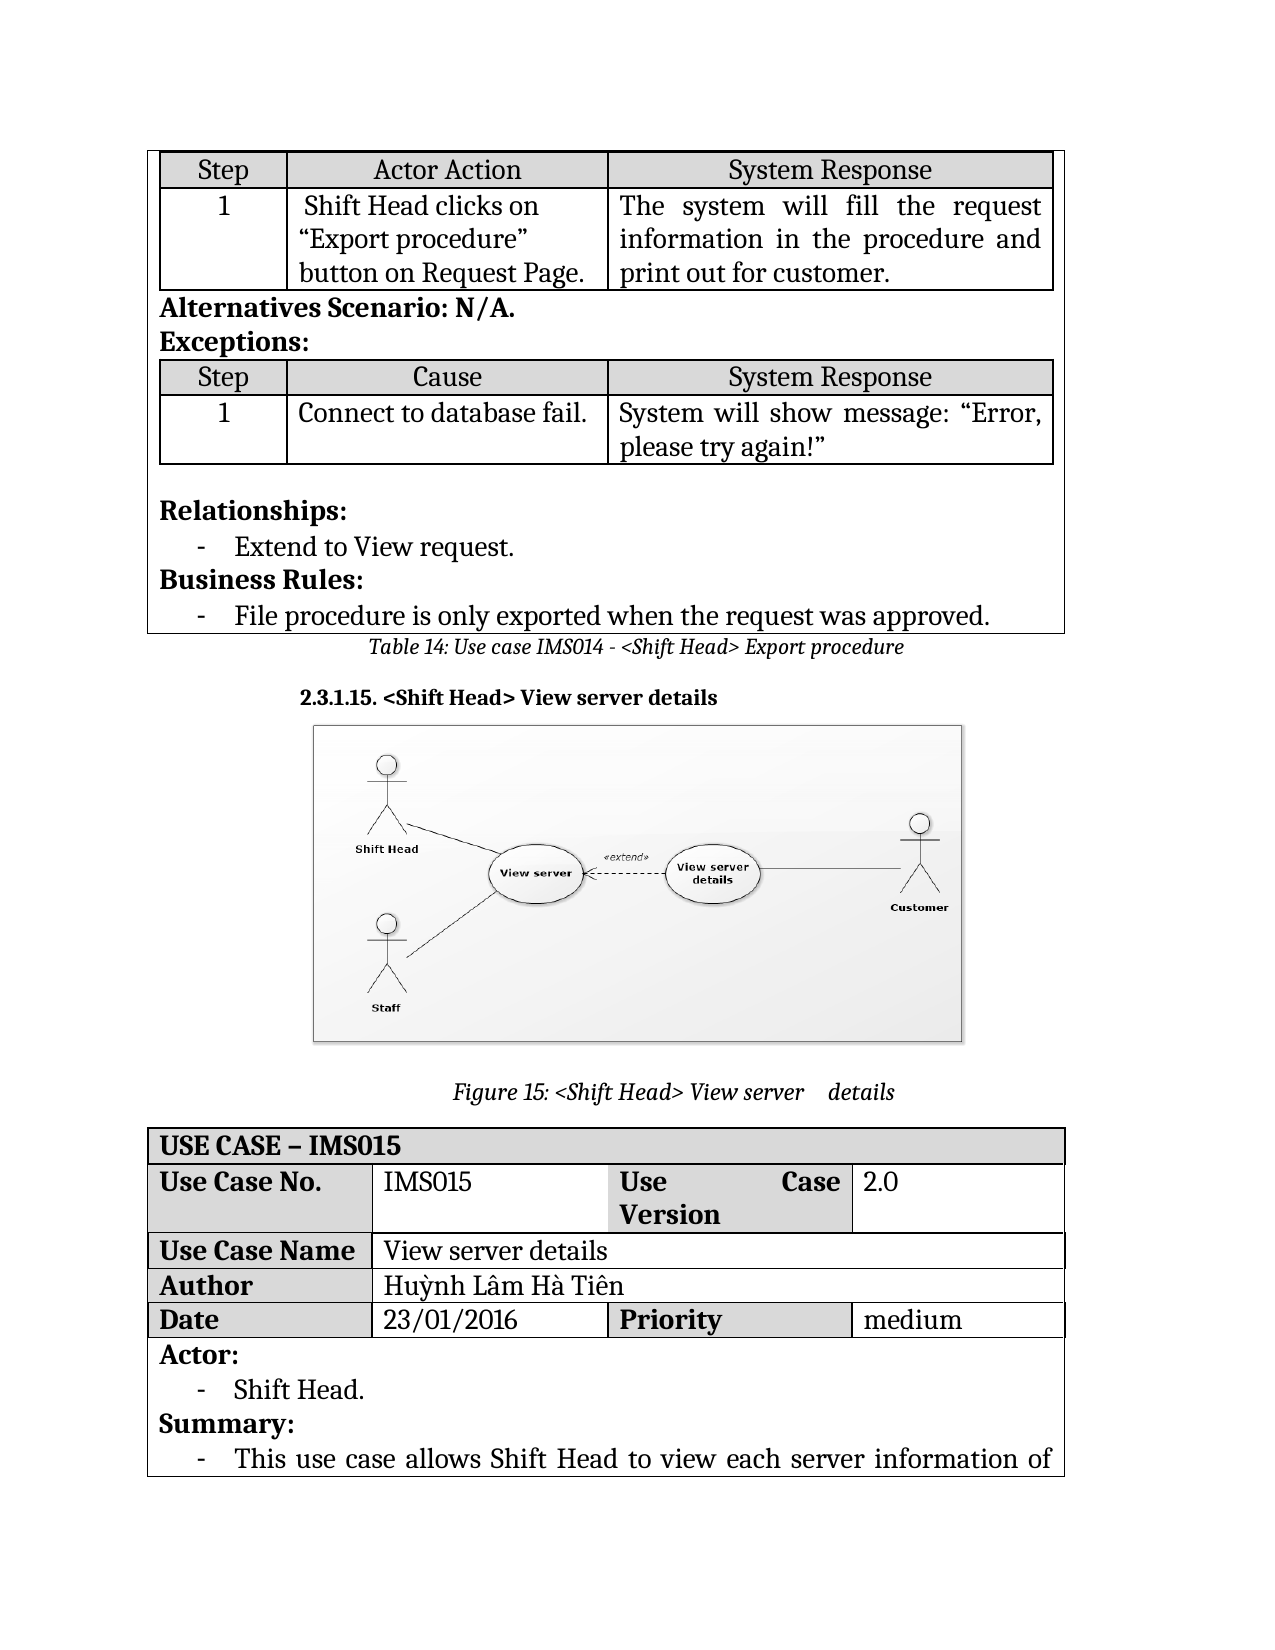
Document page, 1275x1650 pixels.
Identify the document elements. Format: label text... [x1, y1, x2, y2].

table_cell medium [853, 1302, 1064, 1337]
table_cell Priority [609, 1303, 851, 1337]
subtitle <Shift Head> View server details [300, 684, 1125, 711]
table_cell 23/01/2016 [373, 1303, 607, 1337]
table_cell IMS015 [373, 1165, 608, 1232]
table_cell Use Case Name [149, 1233, 371, 1268]
picture [302, 714, 973, 1053]
table_cell Huỳnh Lâm Hà Tiên [373, 1268, 1064, 1302]
table_cell Author [148, 1269, 372, 1302]
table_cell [148, 151, 1064, 632]
table_cell Use Case No. [148, 1165, 372, 1232]
table_cell View server details [373, 1232, 1064, 1268]
table_cell Date [149, 1303, 371, 1337]
table_cell Use Case Version [608, 1165, 852, 1232]
table_cell 2.0 [853, 1163, 1064, 1232]
table_header USE CASE – IMS015 [149, 1129, 1064, 1163]
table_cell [148, 1337, 1064, 1476]
